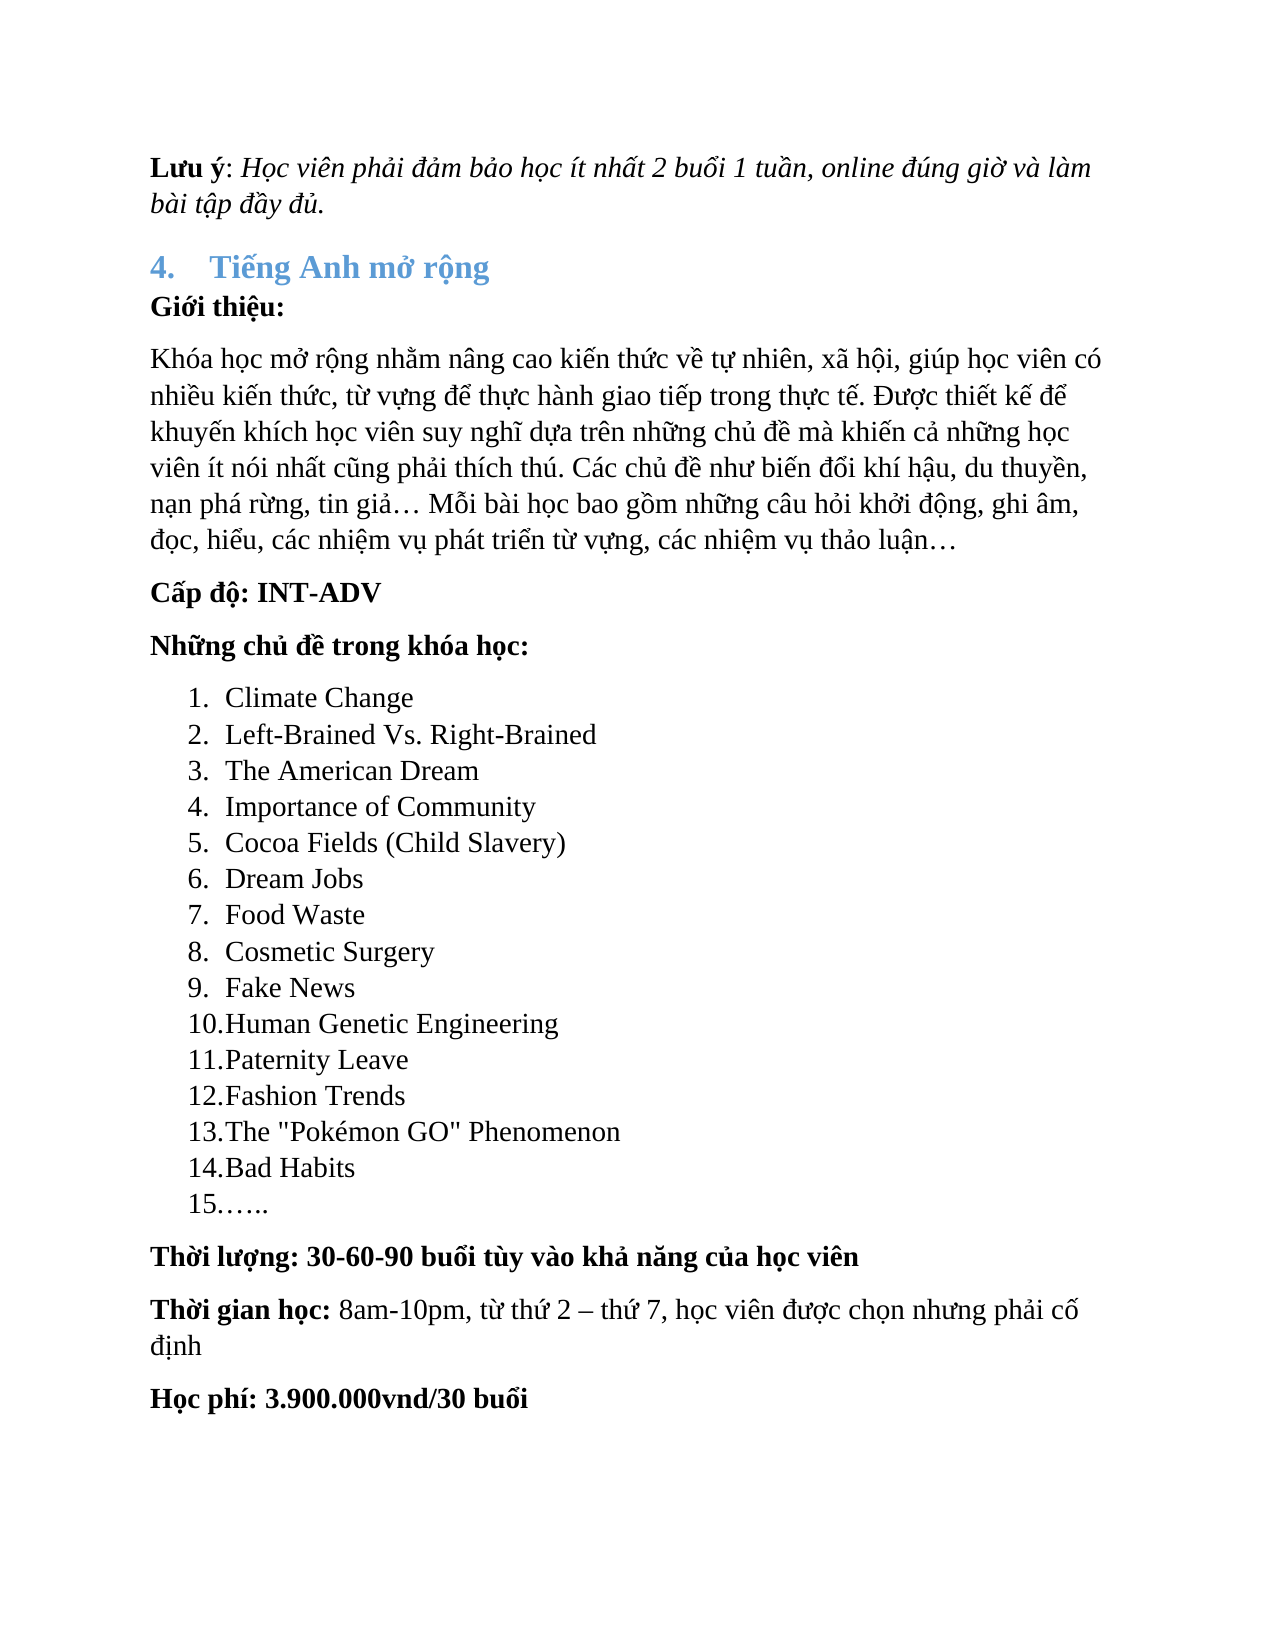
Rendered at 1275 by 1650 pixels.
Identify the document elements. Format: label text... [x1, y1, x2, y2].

text Giới thiệu: [150, 289, 1125, 322]
list Fashion Trends [187, 1078, 1125, 1112]
text Những chủ đề trong khóa học: [150, 628, 1125, 661]
list The "Pokémon GO" Phenomenon [187, 1114, 1125, 1148]
list Climate Change [187, 681, 1125, 714]
text Thời lượng: 30-60-90 buổi tùy vào khả năng của học viên [150, 1239, 1125, 1273]
list The American Dream [187, 753, 1125, 786]
list Fake News [187, 970, 1125, 1003]
list Dream Jobs [187, 861, 1125, 895]
subtitle Tiếng Anh mở rộng [150, 247, 1125, 286]
list Food Waste [187, 897, 1125, 931]
list Cosmetic Surgery [187, 934, 1125, 967]
text Cấp độ: INT-ADV [150, 575, 1125, 608]
list Importance of Community [187, 789, 1125, 823]
text Lưu ý: Học viên phải đảm bảo học ít nhất 2 buổi 1 tuần, online đúng giờ và làm bài tập đầy đủ. [150, 150, 1125, 220]
text Học phí: 3.900.000vnd/30 buổi [150, 1381, 1125, 1415]
text Thời gian học: 8am-10pm, từ thứ 2 – thứ 7, học viên được chọn nhưng phải cố định [150, 1292, 1125, 1362]
list Cocoa Fields (Child Slavery) [187, 825, 1125, 859]
text Khóa học mở rộng nhằm nâng cao kiến thức về tự nhiên, xã hội, giúp học viên có nhiều kiến thức, từ vựng để thực hành giao tiếp trong thực tế. Được thiết kế để khuyến khích học viên suy nghĩ dựa trên những chủ đề mà khiến cả những học viên ít nói nhất cũng phải thích thú. Các chủ đề như biến đổi khí hậu, du thuyền, nạn phá rừng, tin giả… Mỗi bài học bao gồm những câu hỏi khởi động, ghi âm, đọc, hiểu, các nhiệm vụ phát triển từ vựng, các nhiệm vụ thảo luận… [150, 341, 1125, 556]
list ….. [187, 1187, 1125, 1220]
list Left-Brained Vs. Right-Brained [187, 717, 1125, 750]
list Bad Habits [187, 1151, 1125, 1184]
list Paternity Leave [187, 1042, 1125, 1076]
list Human Genetic Engineering [187, 1006, 1125, 1039]
